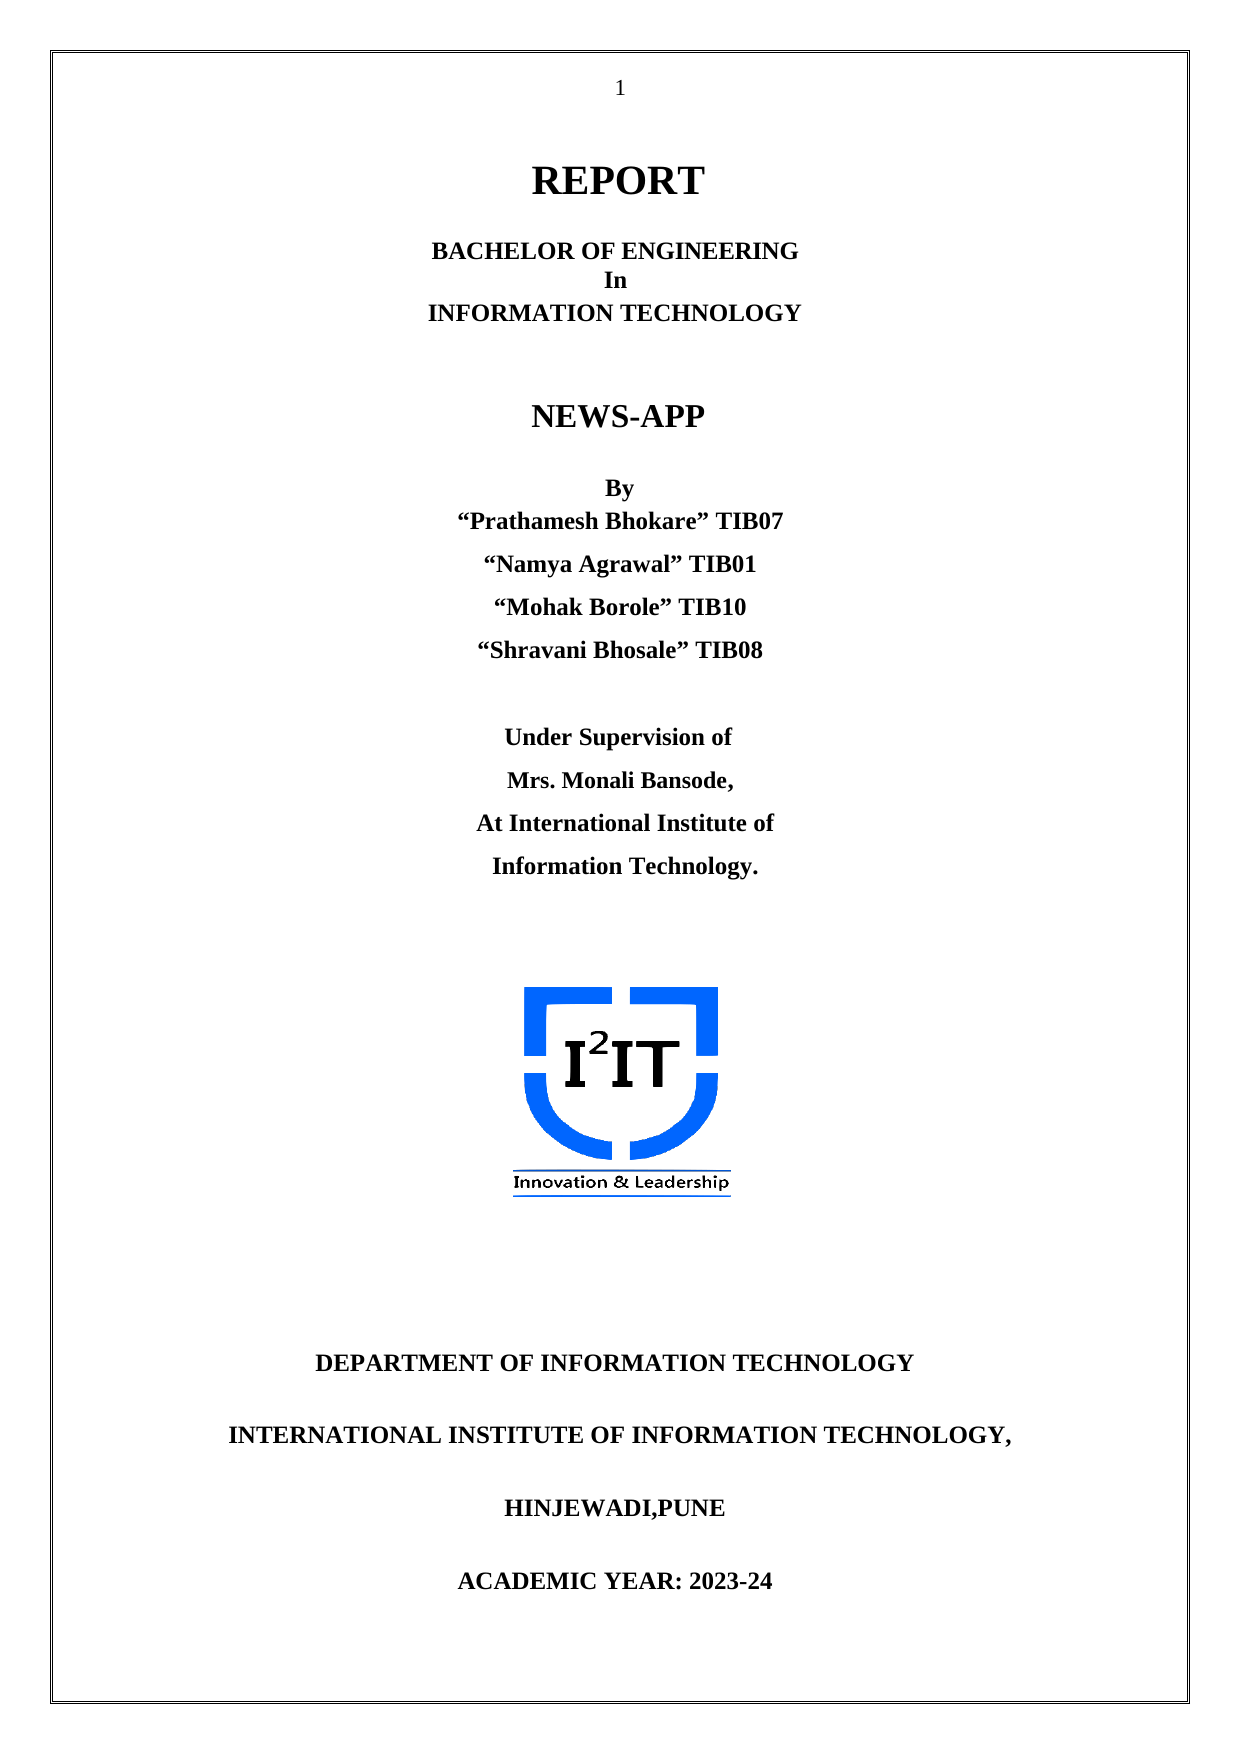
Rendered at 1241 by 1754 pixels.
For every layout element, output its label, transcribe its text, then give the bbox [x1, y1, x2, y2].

subtitle BACHELOR OF ENGINEERING [171, 236, 1060, 265]
text By [575, 473, 663, 502]
picture [491, 972, 749, 1210]
title REPORT [171, 156, 1066, 203]
subtitle At International Institute of Information Technology. [439, 808, 811, 880]
text “Mohak Borole” TIB10 [150, 592, 1090, 621]
subtitle In [171, 265, 1060, 293]
subtitle INFORMATION TECHNOLOGY [171, 298, 1059, 326]
text Under Supervision of [150, 722, 1090, 751]
subtitle DEPARTMENT OF INFORMATION TECHNOLOGY [171, 1348, 1059, 1377]
subtitle HINJEWADI,PUNE [439, 1493, 790, 1522]
text “Prathamesh Bhokare” TIB07 [150, 506, 1090, 535]
text “Shravani Bhosale” TIB08 [150, 636, 1090, 664]
text “Namya Agrawal” TIB01 [150, 549, 1090, 578]
subtitle INTERNATIONAL INSTITUTE OF INFORMATION TECHNOLOGY, [150, 1420, 1090, 1449]
text Mrs. Monali Bansode, [150, 765, 1090, 794]
subtitle NEWS-APP [171, 397, 1059, 435]
subtitle ACADEMIC YEAR: 2023-24 [439, 1566, 790, 1595]
